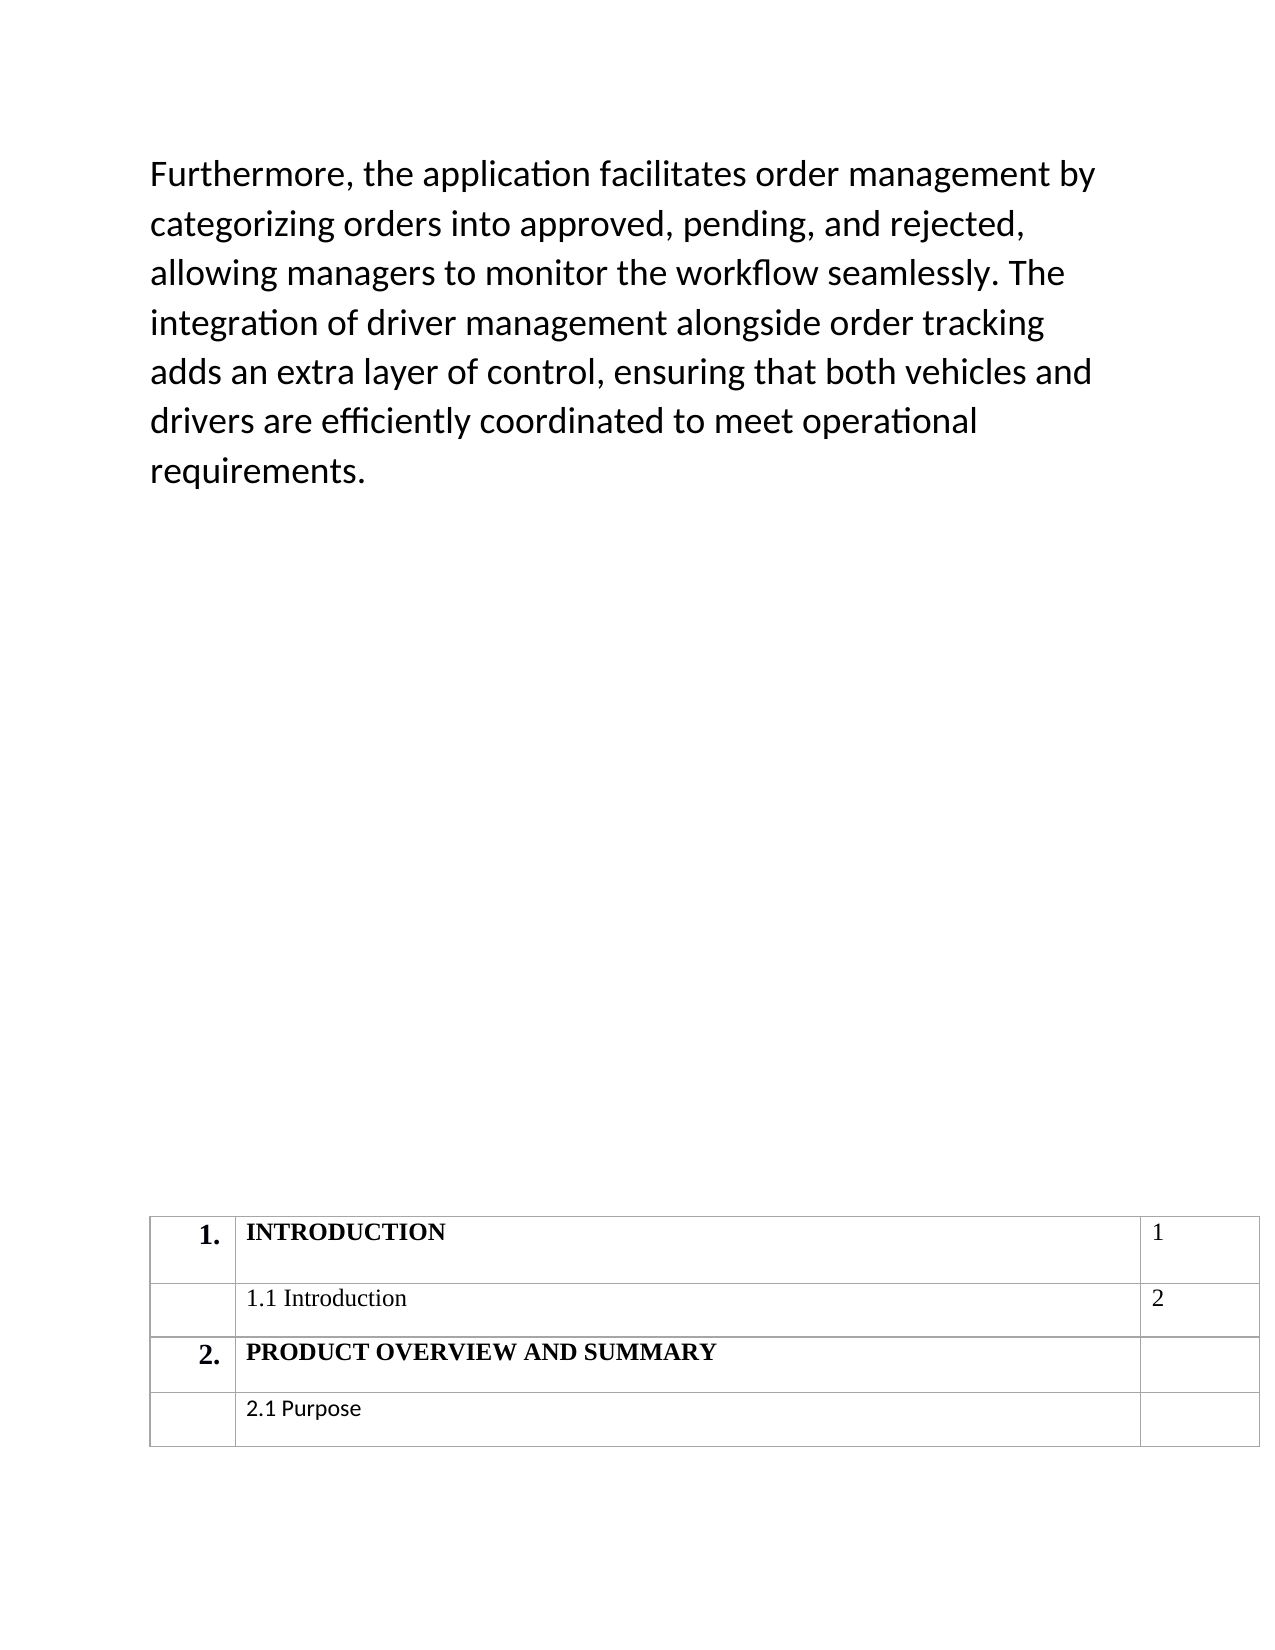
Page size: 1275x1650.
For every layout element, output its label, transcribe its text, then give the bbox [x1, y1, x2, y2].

table_cell [151, 1393, 235, 1446]
table_cell 2 [1141, 1284, 1259, 1336]
table_cell [1141, 1393, 1259, 1446]
table_cell PRODUCT OVERVIEW AND SUMMARY [236, 1338, 1140, 1392]
table_cell [151, 1284, 235, 1336]
table_cell 1.1 Introduction [236, 1284, 1140, 1336]
table_cell [151, 1338, 235, 1392]
text Furthermore, the application facilitates order management by categorizing orders into approved, pending, and rejected, allowing managers to monitor the workflow seamlessly. The integration of driver management alongside order tracking adds an extra layer of control, ensuring that both vehicles and drivers are efficiently coordinated to meet operational requirements. [150, 150, 1125, 493]
table_header 1 [1141, 1217, 1259, 1282]
table_header INTRODUCTION [236, 1217, 1140, 1282]
table_cell [1141, 1338, 1259, 1392]
table_header [151, 1217, 235, 1282]
table_cell 2.1 Purpose [236, 1393, 1140, 1446]
